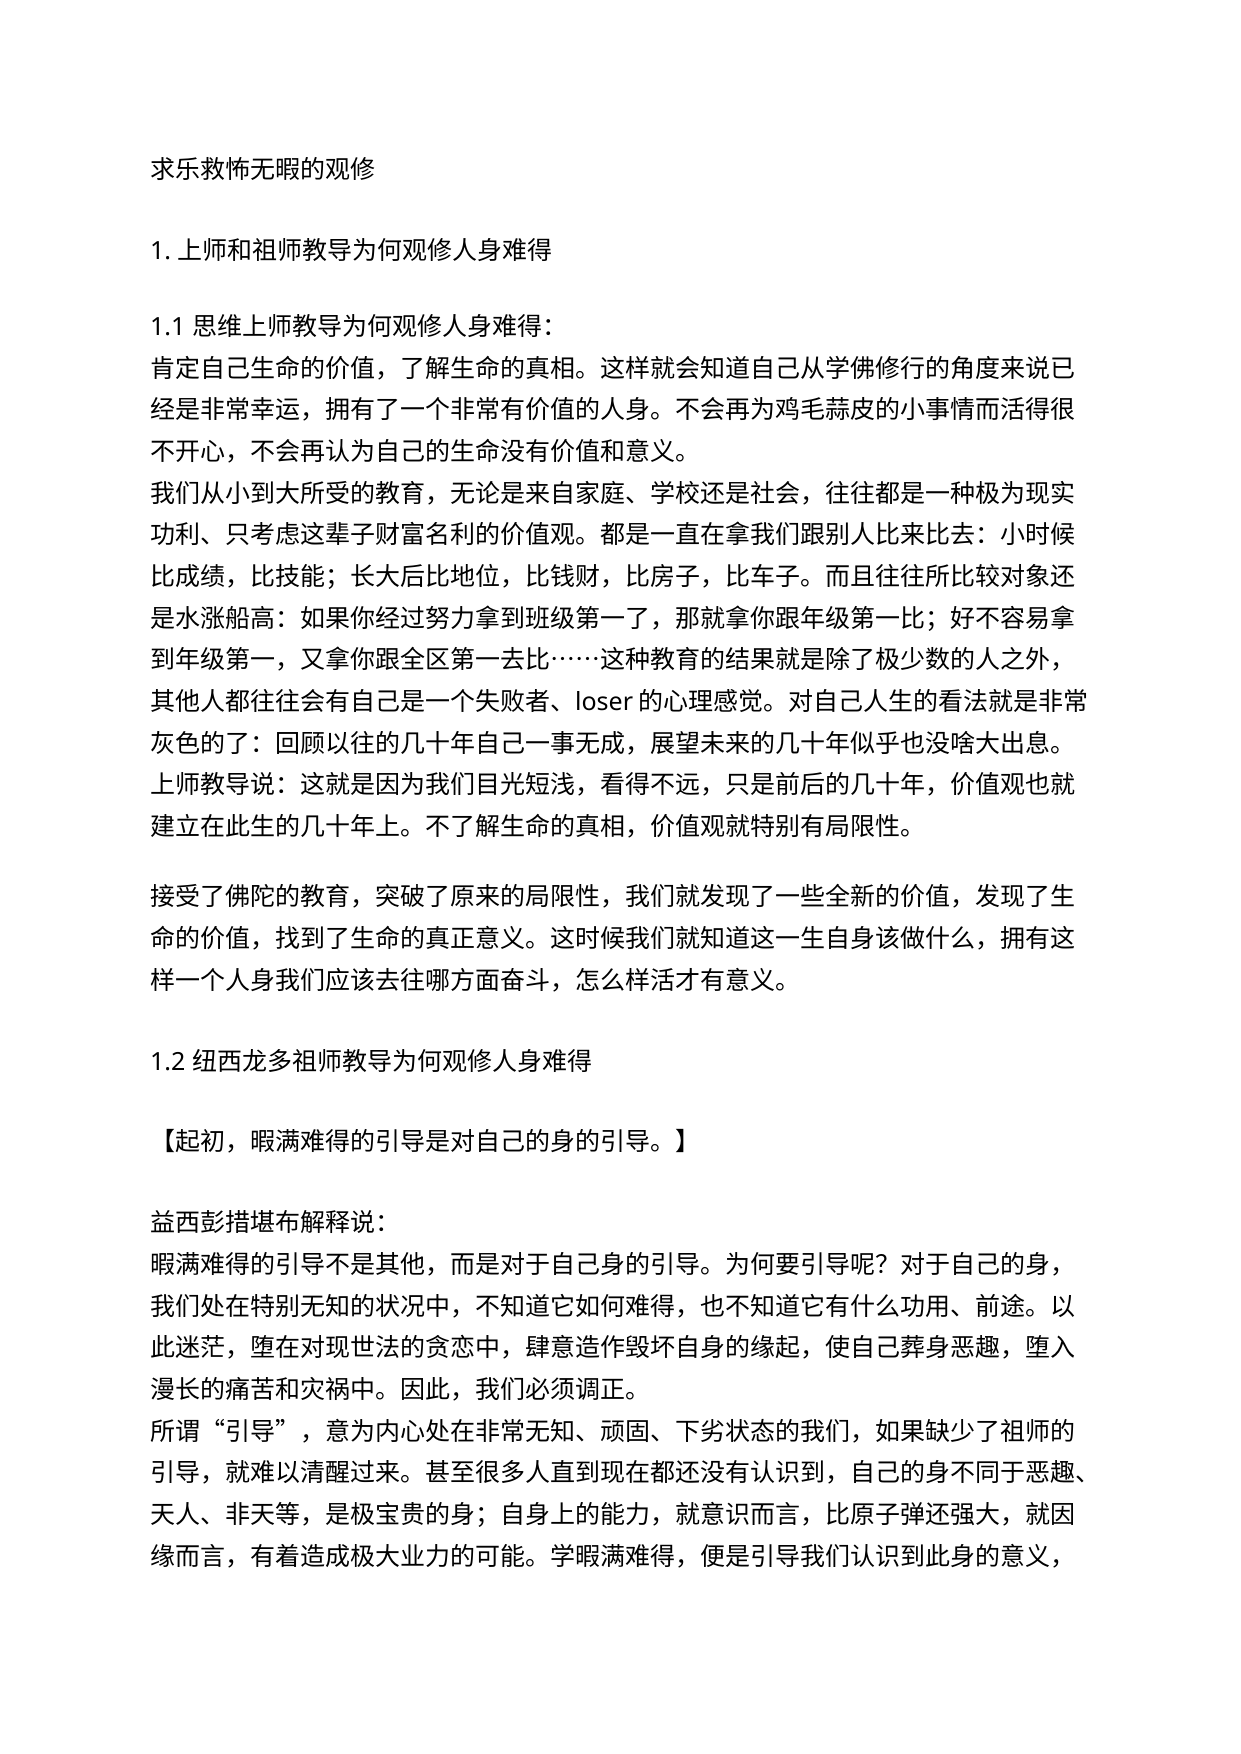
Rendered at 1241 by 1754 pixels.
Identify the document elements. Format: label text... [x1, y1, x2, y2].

text 1. 上师和祖师教导为何观修人身难得 1.1 思维上师教导为何观修人身难得： 肯定自己生命的价值，了解生命的真相。这样就会知道自己从学佛修行的角度来说已经是非常幸运，拥有了一个非常有价值的人身。不会再为鸡毛蒜皮的小事情而活得很不开心，不会再认为自己的生命没有价值和意义。 我们从小到大所受的教育，无论是来自家庭、学校还是社会，往往都是一种极为现实功利、只考虑这辈子财富名利的价值观。都是一直在拿我们跟别人比来比去：小时候比成绩，比技能；长大后比地位，比钱财，比房子，比车子。而且往往所比较对象还是水涨船高：如果你经过努力拿到班级第一了，那就拿你跟年级第一比；好不容易拿到年级第一，又拿你跟全区第一去比……这种教育的结果就是除了极少数的人之外，其他人都往往会有自己是一个失败者、loser的心理感觉。对自己人生的看法就是非常灰色的了：回顾以往的几十年自己一事无成，展望未来的几十年似乎也没啥大出息。 上师教导说：这就是因为我们目光短浅，看得不远，只是前后的几十年，价值观也就建立在此生的几十年上。不了解生命的真相，价值观就特别有局限性。 [150, 231, 1090, 873]
text 求乐救怖无暇的观修 [150, 150, 1090, 186]
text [150, 877, 1090, 1572]
